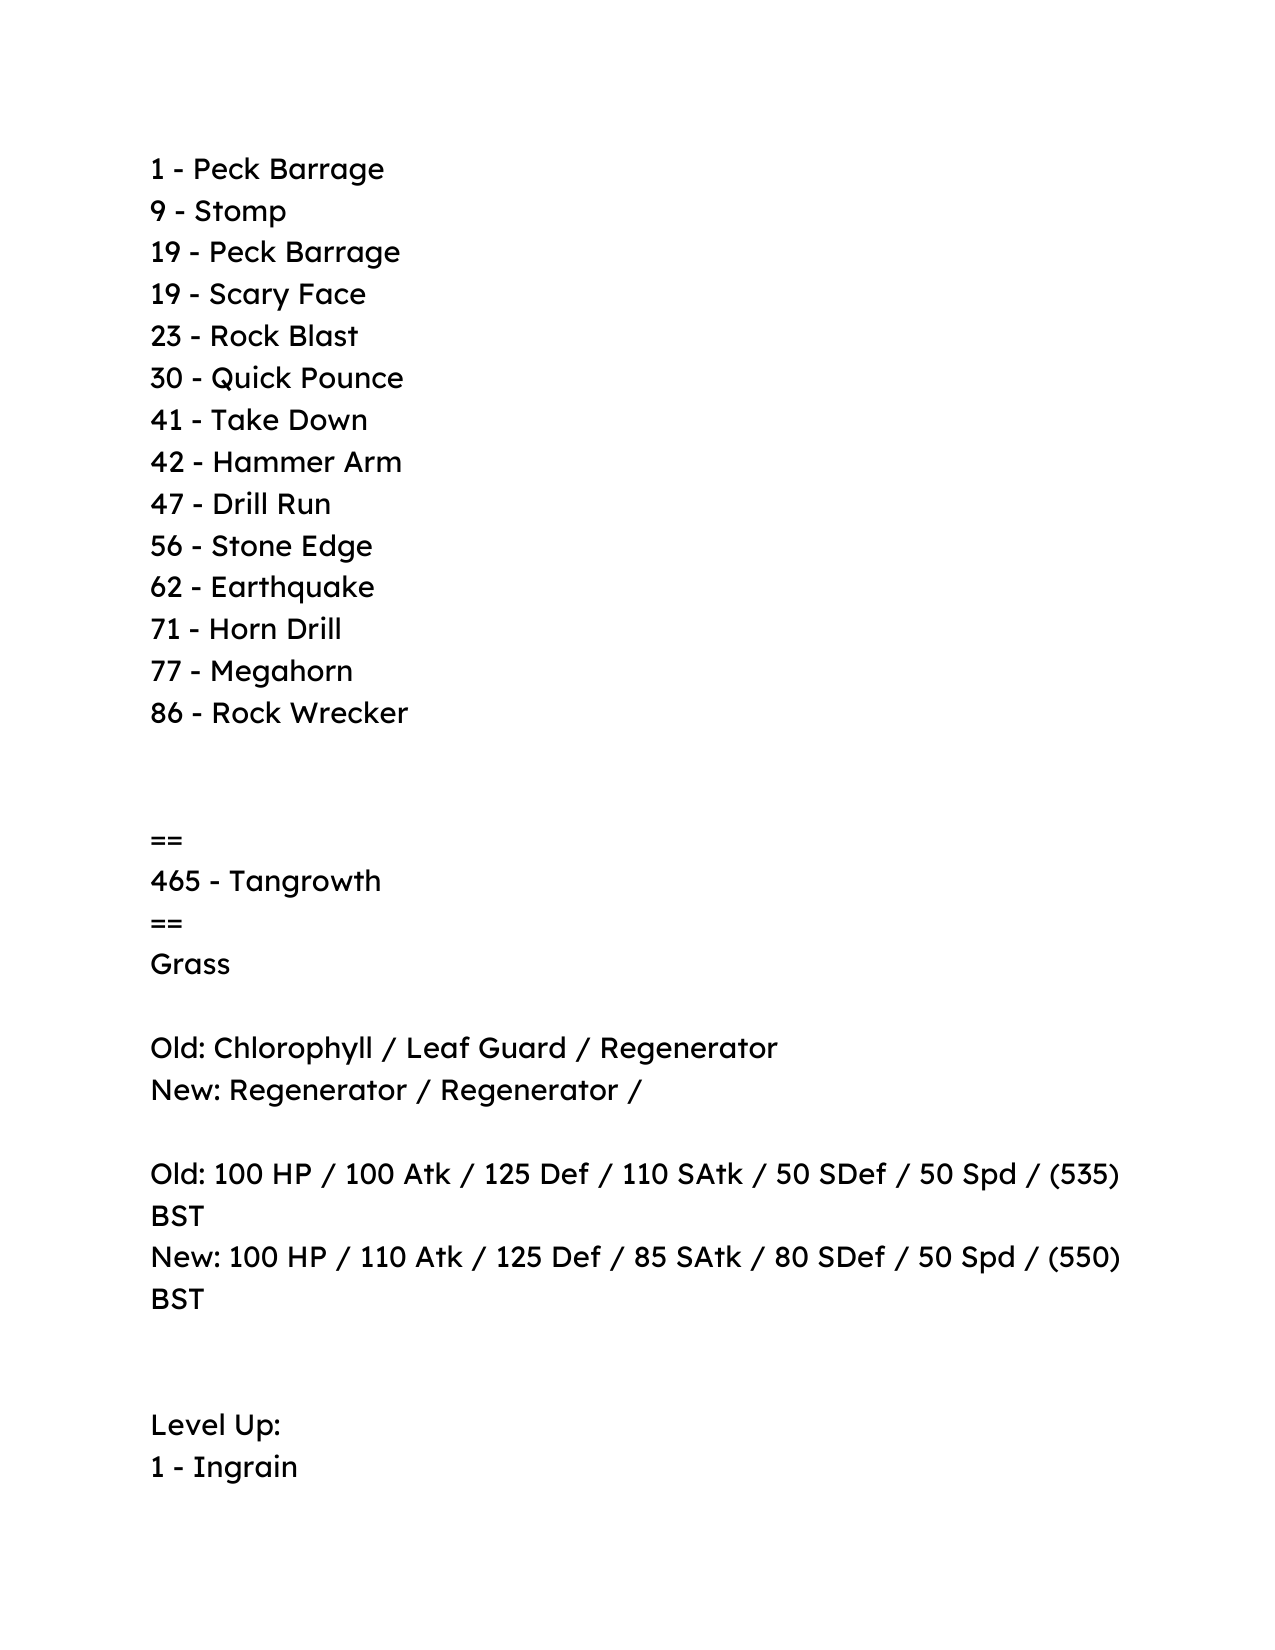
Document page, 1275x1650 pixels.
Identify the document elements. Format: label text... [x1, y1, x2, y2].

text 23 - Rock Blast [150, 317, 1125, 354]
text 77 - Megahorn [150, 652, 1125, 689]
text New: 100 HP / 110 Atk / 125 Def / 85 SAtk / 80 SDef / 50 Spd / (550) BST [150, 1239, 1125, 1317]
text 19 - Scary Face [150, 276, 1125, 312]
text 19 - Peck Barrage [150, 234, 1125, 270]
text 56 - Stone Edge [150, 527, 1125, 563]
text == [150, 820, 1125, 856]
text Level Up: [150, 1406, 1125, 1443]
text Grass [150, 946, 1125, 982]
text Old: 100 HP / 100 Atk / 125 Def / 110 SAtk / 50 SDef / 50 Spd / (535) BST [150, 1155, 1125, 1233]
text 9 - Stomp [150, 192, 1125, 228]
text 62 - Earthquake [150, 569, 1125, 605]
text 47 - Drill Run [150, 485, 1125, 521]
text == [150, 904, 1125, 940]
text 465 - Tangrowth [150, 862, 1125, 898]
text 42 - Hammer Arm [150, 443, 1125, 479]
text New: Regenerator / Regenerator / [150, 1071, 1125, 1108]
text Old: Chlorophyll / Leaf Guard / Regenerator [150, 1029, 1125, 1066]
text 86 - Rock Wrecker [150, 694, 1125, 731]
text 1 - Ingrain [150, 1448, 1125, 1484]
text 30 - Quick Pounce [150, 359, 1125, 396]
text 71 - Horn Drill [150, 611, 1125, 647]
text 1 - Peck Barrage [150, 150, 1125, 186]
text 41 - Take Down [150, 401, 1125, 438]
